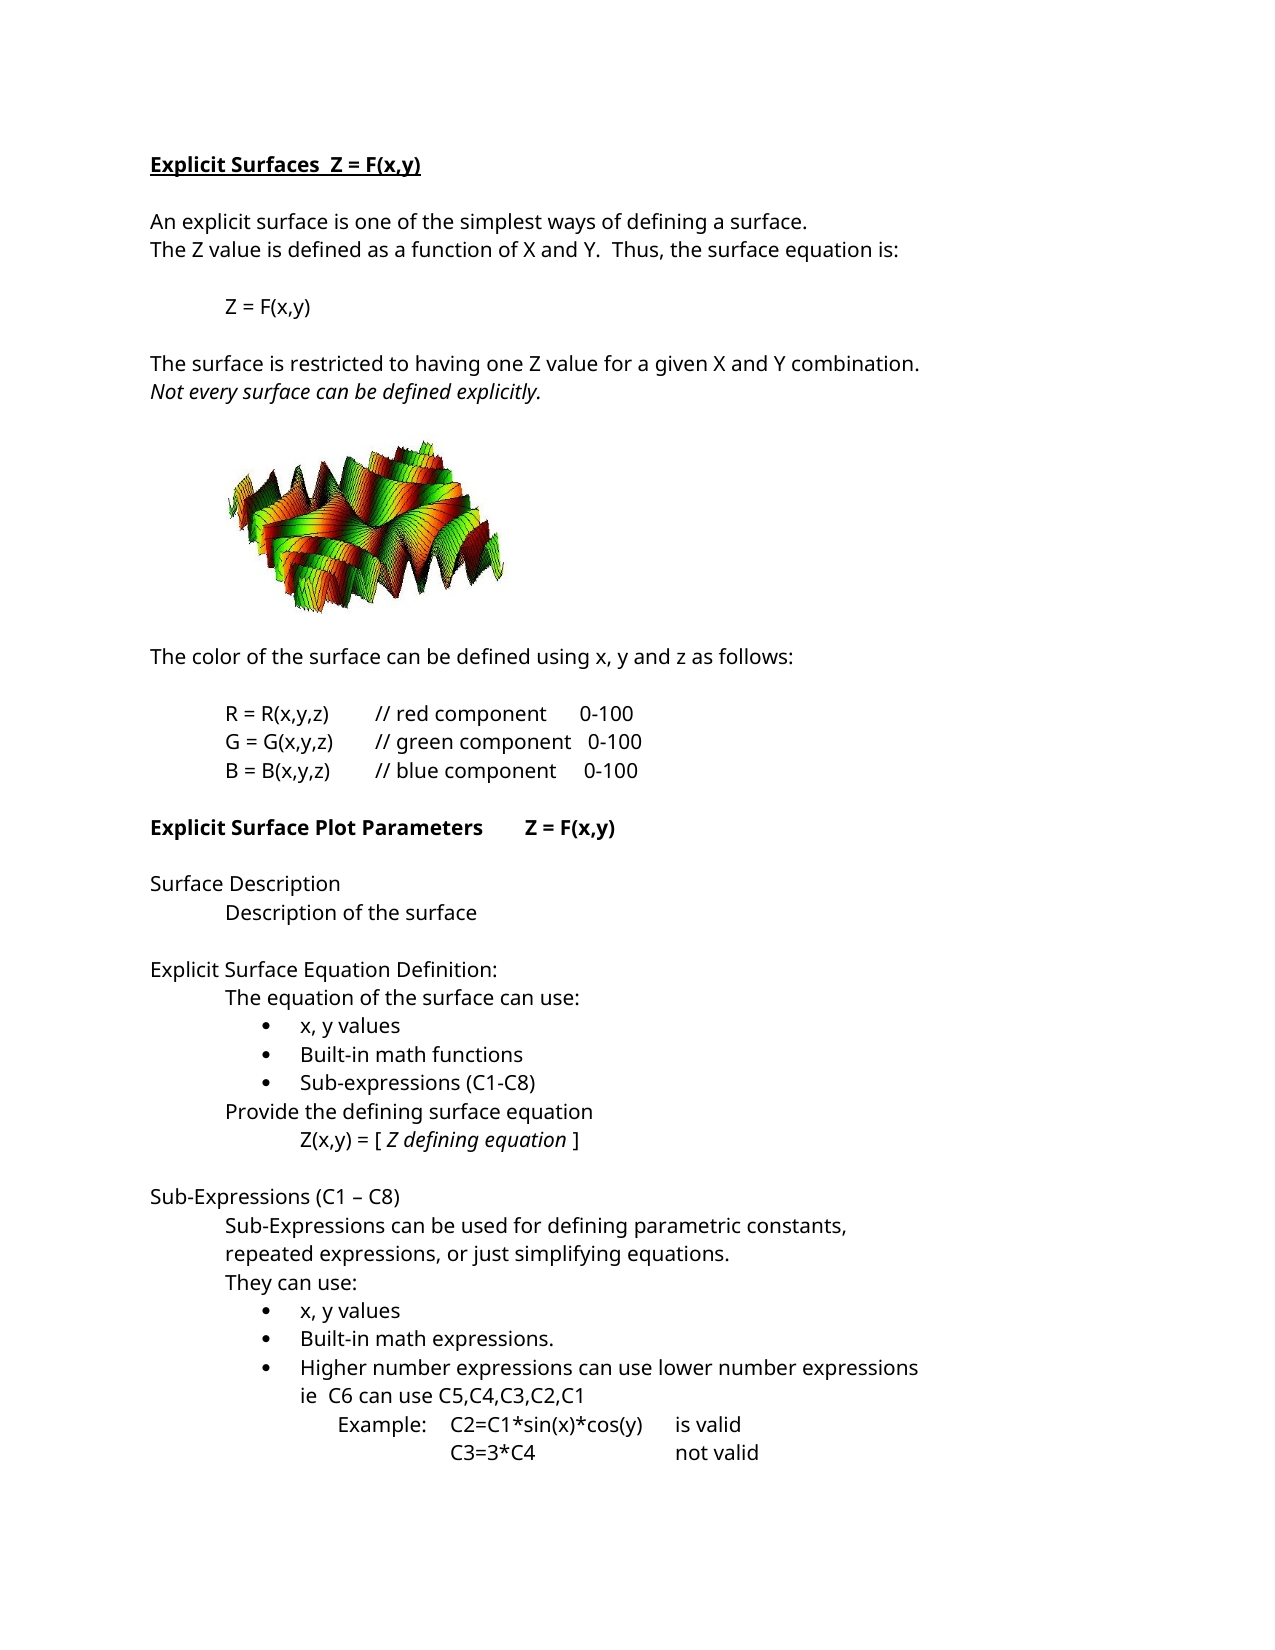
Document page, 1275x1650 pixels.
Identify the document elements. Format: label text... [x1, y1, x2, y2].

list Higher number expressions can use lower number expressions [262, 1353, 1125, 1381]
list x, y values [262, 1296, 1125, 1324]
text C3=3*C4 not valid [450, 1438, 1125, 1467]
text They can use: [225, 1268, 1125, 1296]
text Description of the surface [150, 898, 1125, 926]
list x, y values [262, 1012, 1125, 1040]
text The surface is restricted to having one Z value for a given X and Y combination. [150, 349, 1125, 377]
text Sub-Expressions (C1 – C8) [150, 1182, 1125, 1211]
text G = G(x,y,z) // green component 0-100 [150, 727, 1125, 756]
text Example: C2=C1*sin(x)*cos(y) is valid [262, 1410, 1125, 1438]
text The Z value is defined as a function of X and Y. Thus, the surface equation is: [150, 235, 1125, 264]
text Explicit Surface Plot Parameters Z = F(x,y) [150, 813, 1125, 841]
list Built-in math expressions. [262, 1324, 1125, 1353]
text B = B(x,y,z) // blue component 0-100 [150, 756, 1125, 784]
list Sub-expressions (C1-C8) [262, 1068, 1125, 1097]
text Z(x,y) = [ Z defining equation ] [225, 1125, 1125, 1154]
text An explicit surface is one of the simplest ways of defining a surface. [150, 207, 1125, 235]
text Z = F(x,y) [150, 292, 1125, 321]
text The equation of the surface can use: [225, 983, 1125, 1012]
text repeated expressions, or just simplifying equations. [225, 1239, 1125, 1268]
picture [225, 434, 514, 614]
text Not every surface can be defined explicitly. [150, 377, 1125, 406]
list Built-in math functions [262, 1040, 1125, 1068]
text Explicit Surfaces Z = F(x,y) [150, 150, 1125, 178]
text ie C6 can use C5,C4,C3,C2,C1 [225, 1381, 1125, 1410]
text Provide the defining surface equation [225, 1097, 1125, 1125]
text Surface Description [150, 869, 1125, 898]
text Explicit Surface Equation Definition: [150, 955, 1125, 983]
text The color of the surface can be defined using x, y and z as follows: [150, 642, 1125, 670]
text Sub-Expressions can be used for defining parametric constants, [150, 1211, 1125, 1239]
text R = R(x,y,z) // red component 0-100 [150, 699, 1125, 727]
